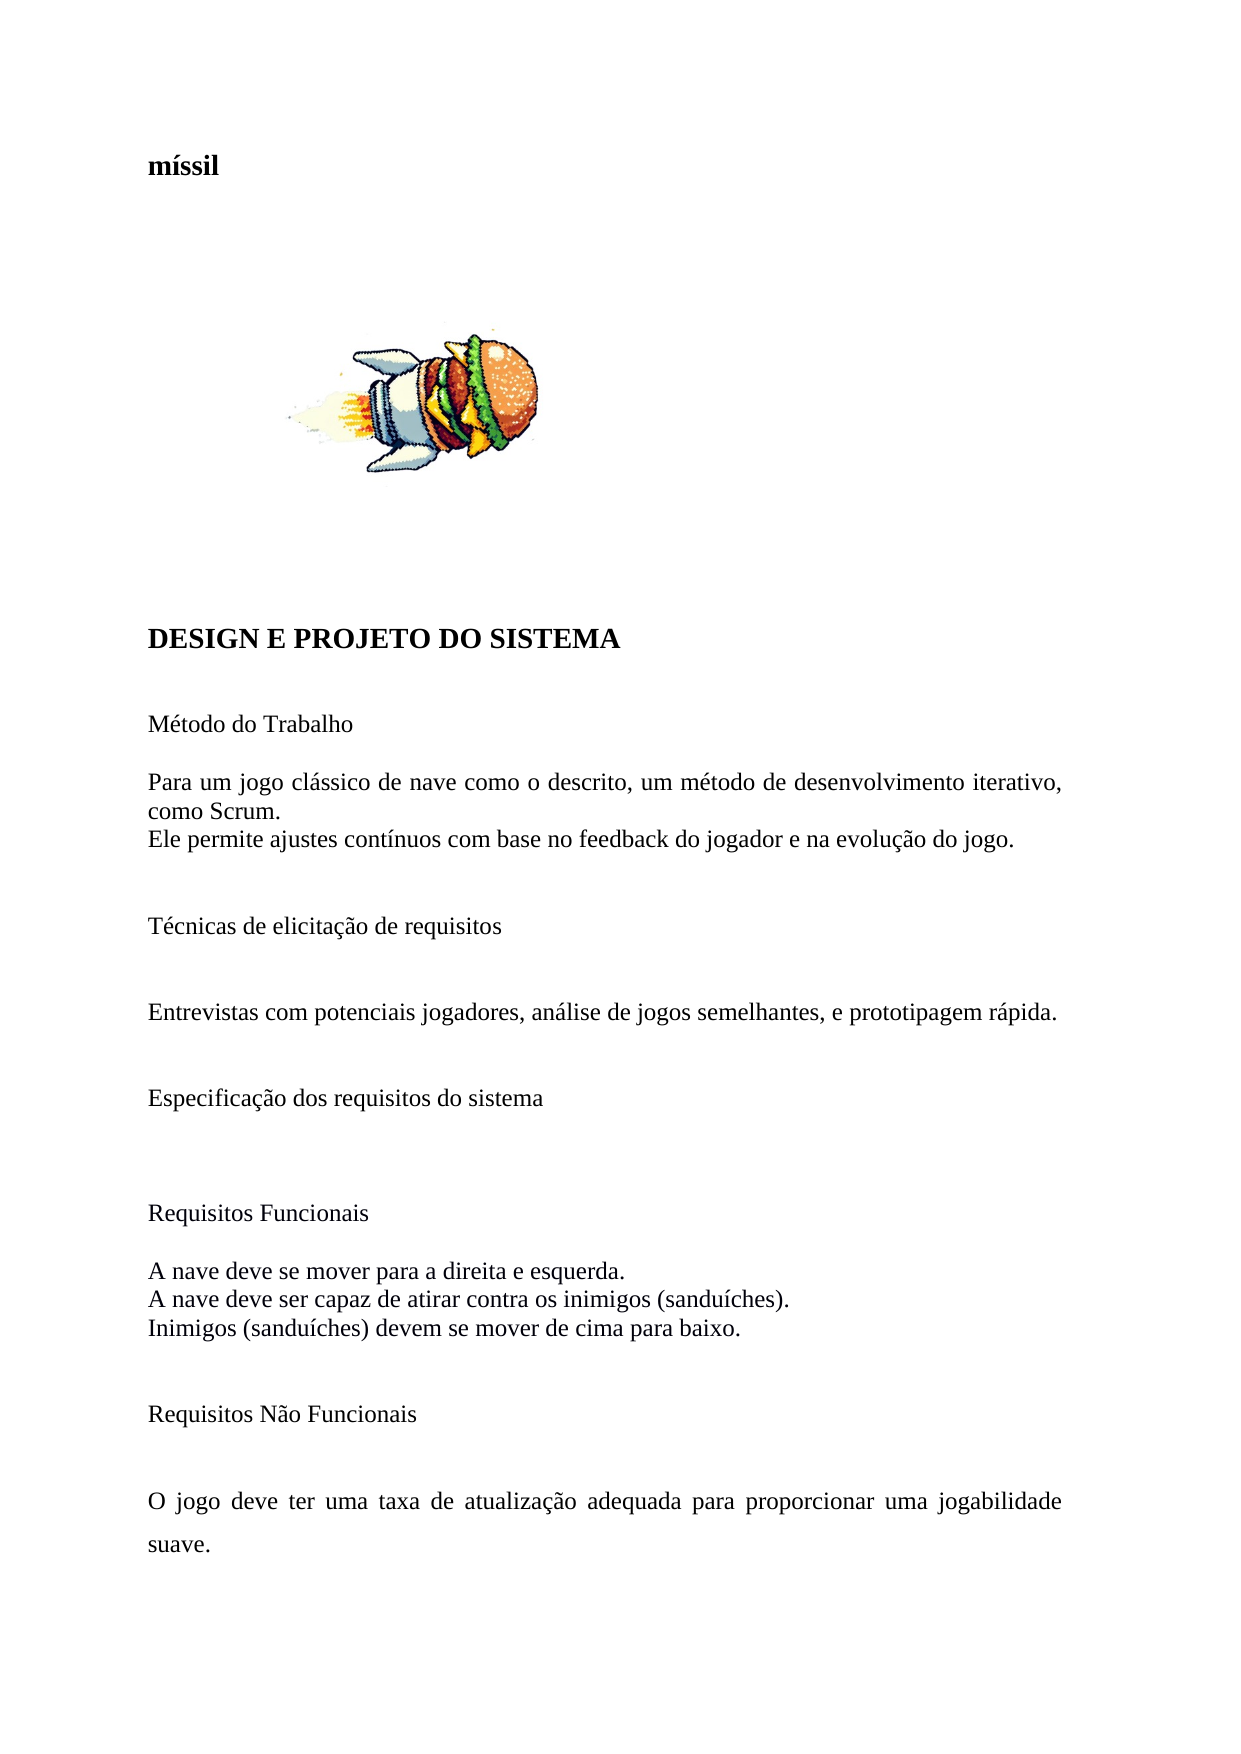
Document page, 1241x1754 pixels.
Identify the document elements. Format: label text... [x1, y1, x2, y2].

text Especificação dos requisitos do sistema [148, 1083, 1063, 1112]
text Para um jogo clássico de nave como o descrito, um método de desenvolvimento iterativo, como Scrum. [148, 767, 1063, 824]
text Inimigos (sanduíches) devem se mover de cima para baixo. [148, 1313, 1063, 1342]
text míssil [148, 148, 1063, 181]
text Requisitos Funcionais [148, 1198, 1063, 1227]
text Método do Trabalho [148, 709, 1063, 738]
text Ele permite ajustes contínuos com base no feedback do jogador e na evolução do jogo. [148, 824, 1063, 853]
text Requisitos Não Funcionais [148, 1399, 1063, 1428]
text Entrevistas com potenciais jogadores, análise de jogos semelhantes, e prototipagem rápida. [148, 997, 1063, 1026]
picture [147, 235, 762, 570]
text O jogo deve ter uma taxa de atualização adequada para proporcionar uma jogabilidade suave. [148, 1486, 1063, 1558]
text DESIGN E PROJETO DO SISTEMA [148, 622, 1063, 655]
text A nave deve se mover para a direita e esquerda. [148, 1256, 1063, 1284]
text A nave deve ser capaz de atirar contra os inimigos (sanduíches). [148, 1284, 1063, 1313]
text Técnicas de elicitação de requisitos [148, 911, 1063, 939]
